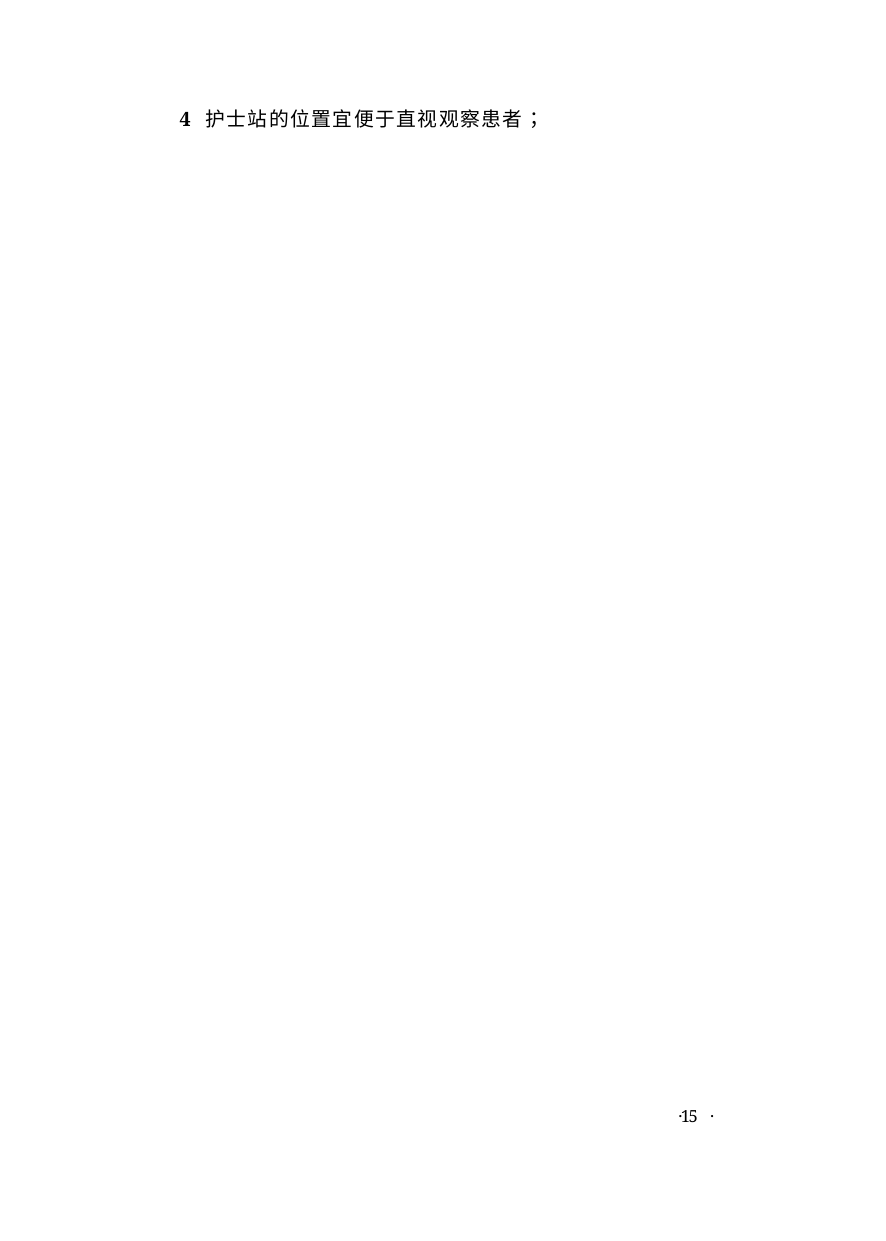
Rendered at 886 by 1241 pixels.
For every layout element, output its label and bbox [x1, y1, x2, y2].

text [179, 105, 719, 132]
